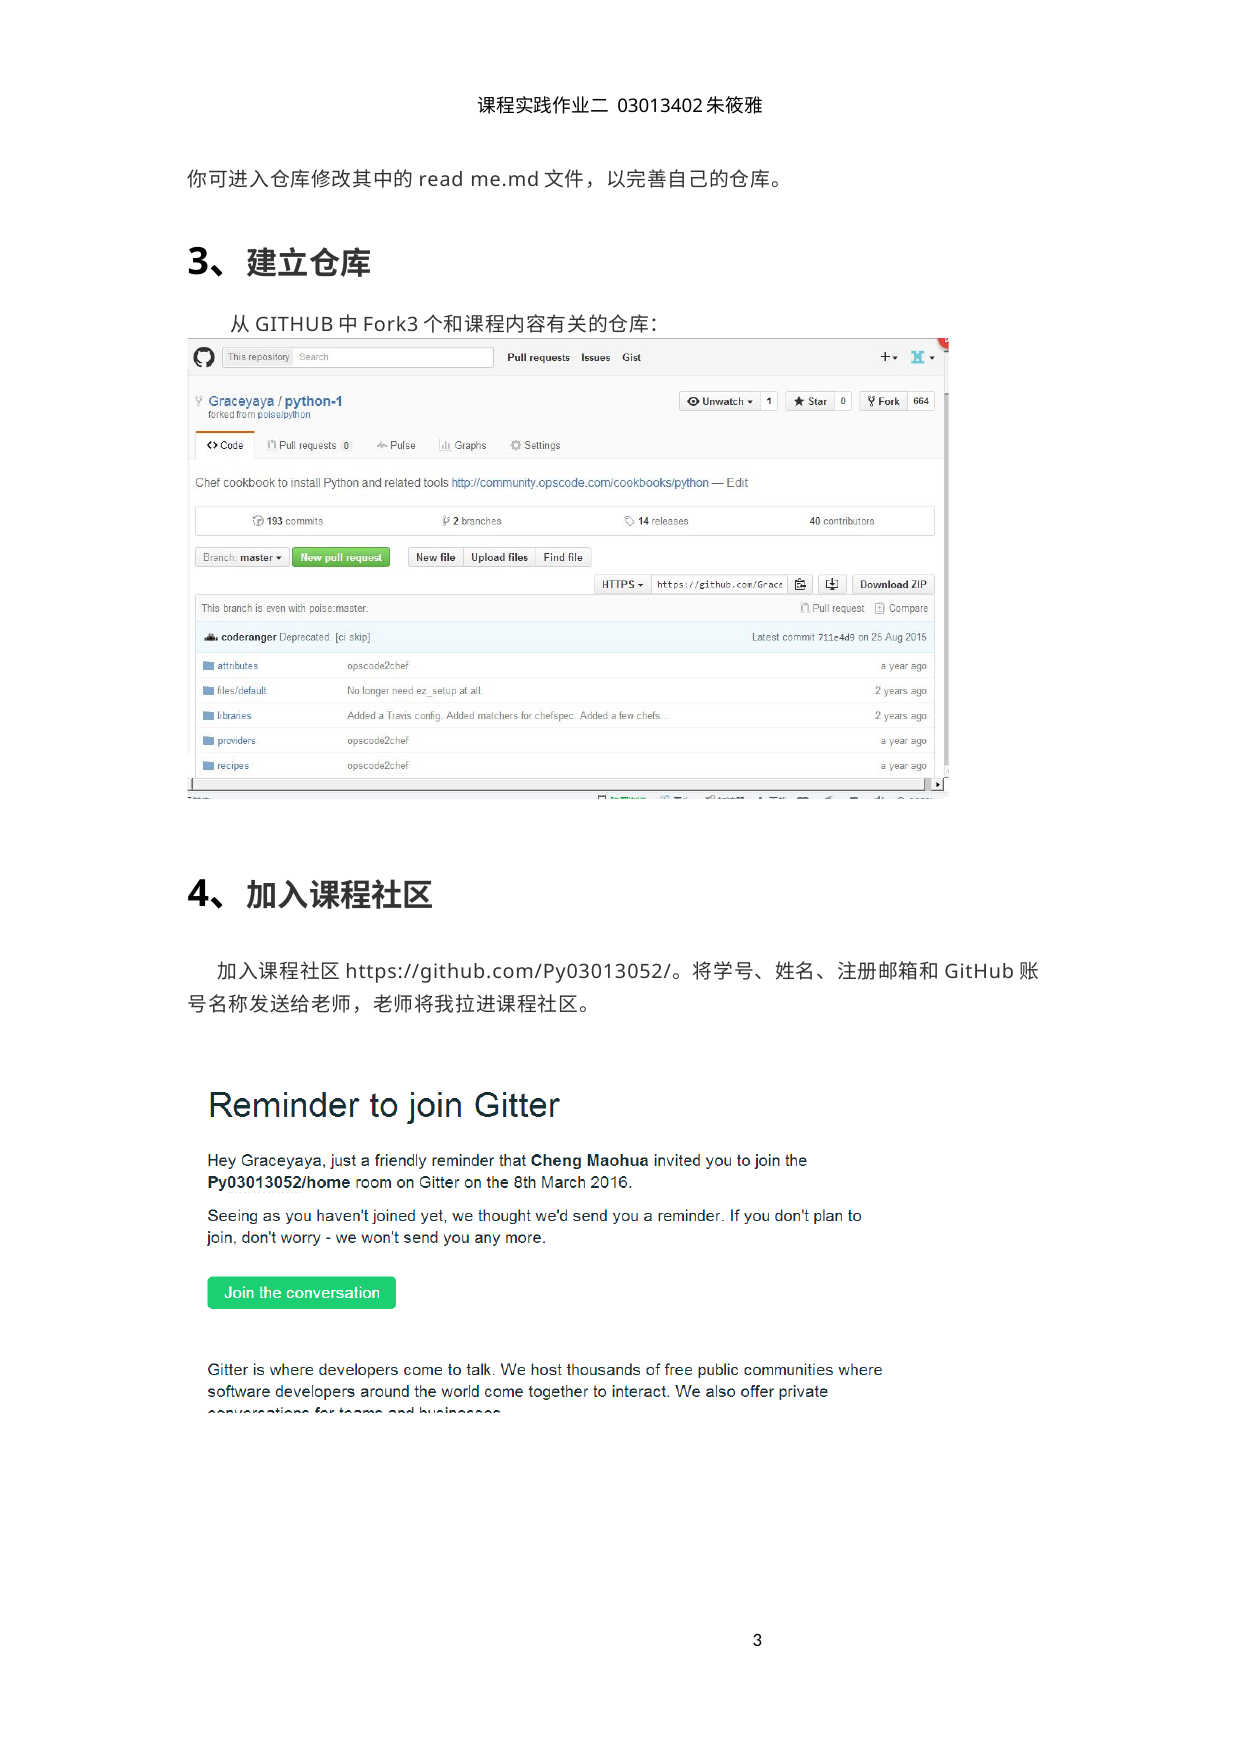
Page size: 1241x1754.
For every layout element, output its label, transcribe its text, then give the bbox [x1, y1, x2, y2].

subtitle 建立仓库 [187, 226, 1053, 291]
picture [187, 338, 949, 799]
picture [187, 1067, 887, 1413]
text 你可进入仓库修改其中的read me.md文件，以完善自己的仓库。 [187, 162, 1053, 194]
subtitle 加入课程社区https://github.com/Py03013052/。将学号、姓名、注册邮箱和GitHub账号名称发送给老师，老师将我拉进课程社区。 [187, 954, 1053, 1019]
subtitle 加入课程社区 [187, 858, 1053, 923]
text 从GITHUB中Fork3个和课程内容有关的仓库： [187, 306, 1053, 339]
